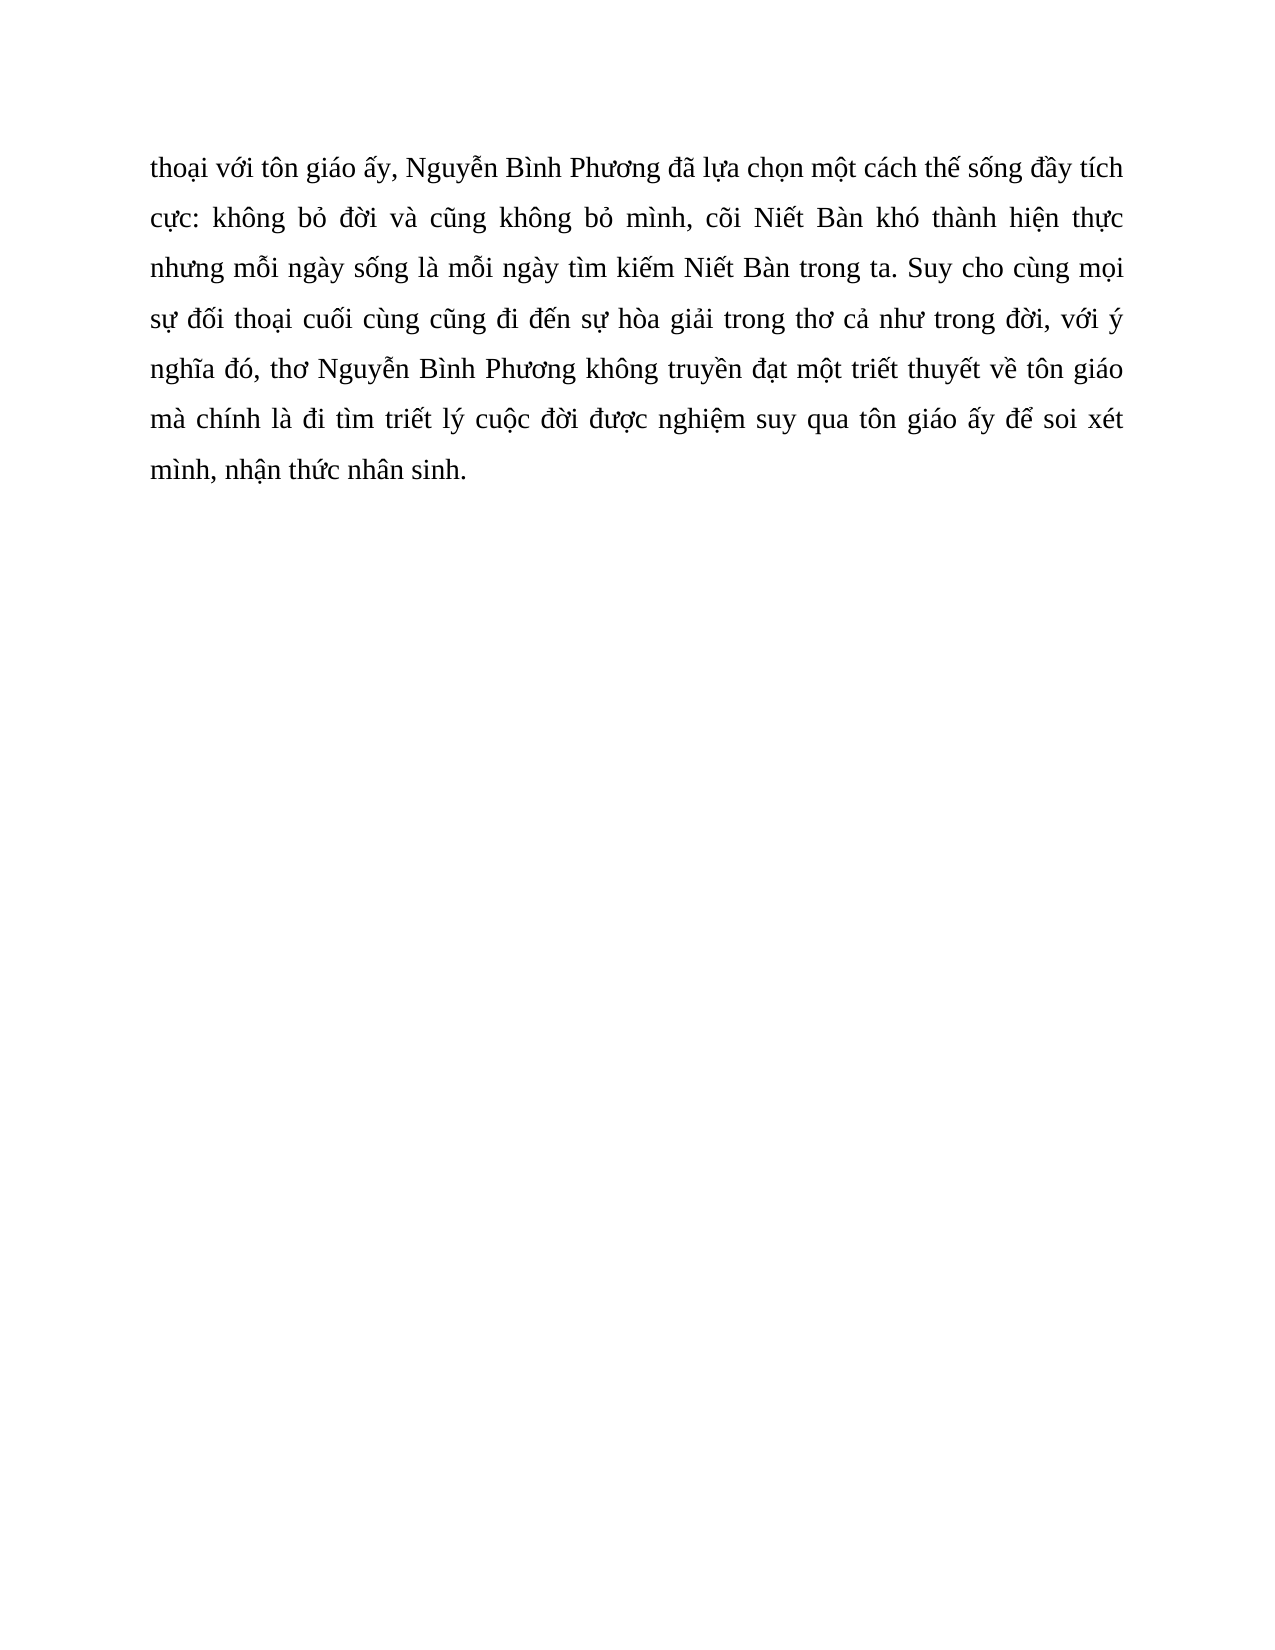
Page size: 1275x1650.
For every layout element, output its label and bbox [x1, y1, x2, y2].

text [150, 150, 1125, 485]
